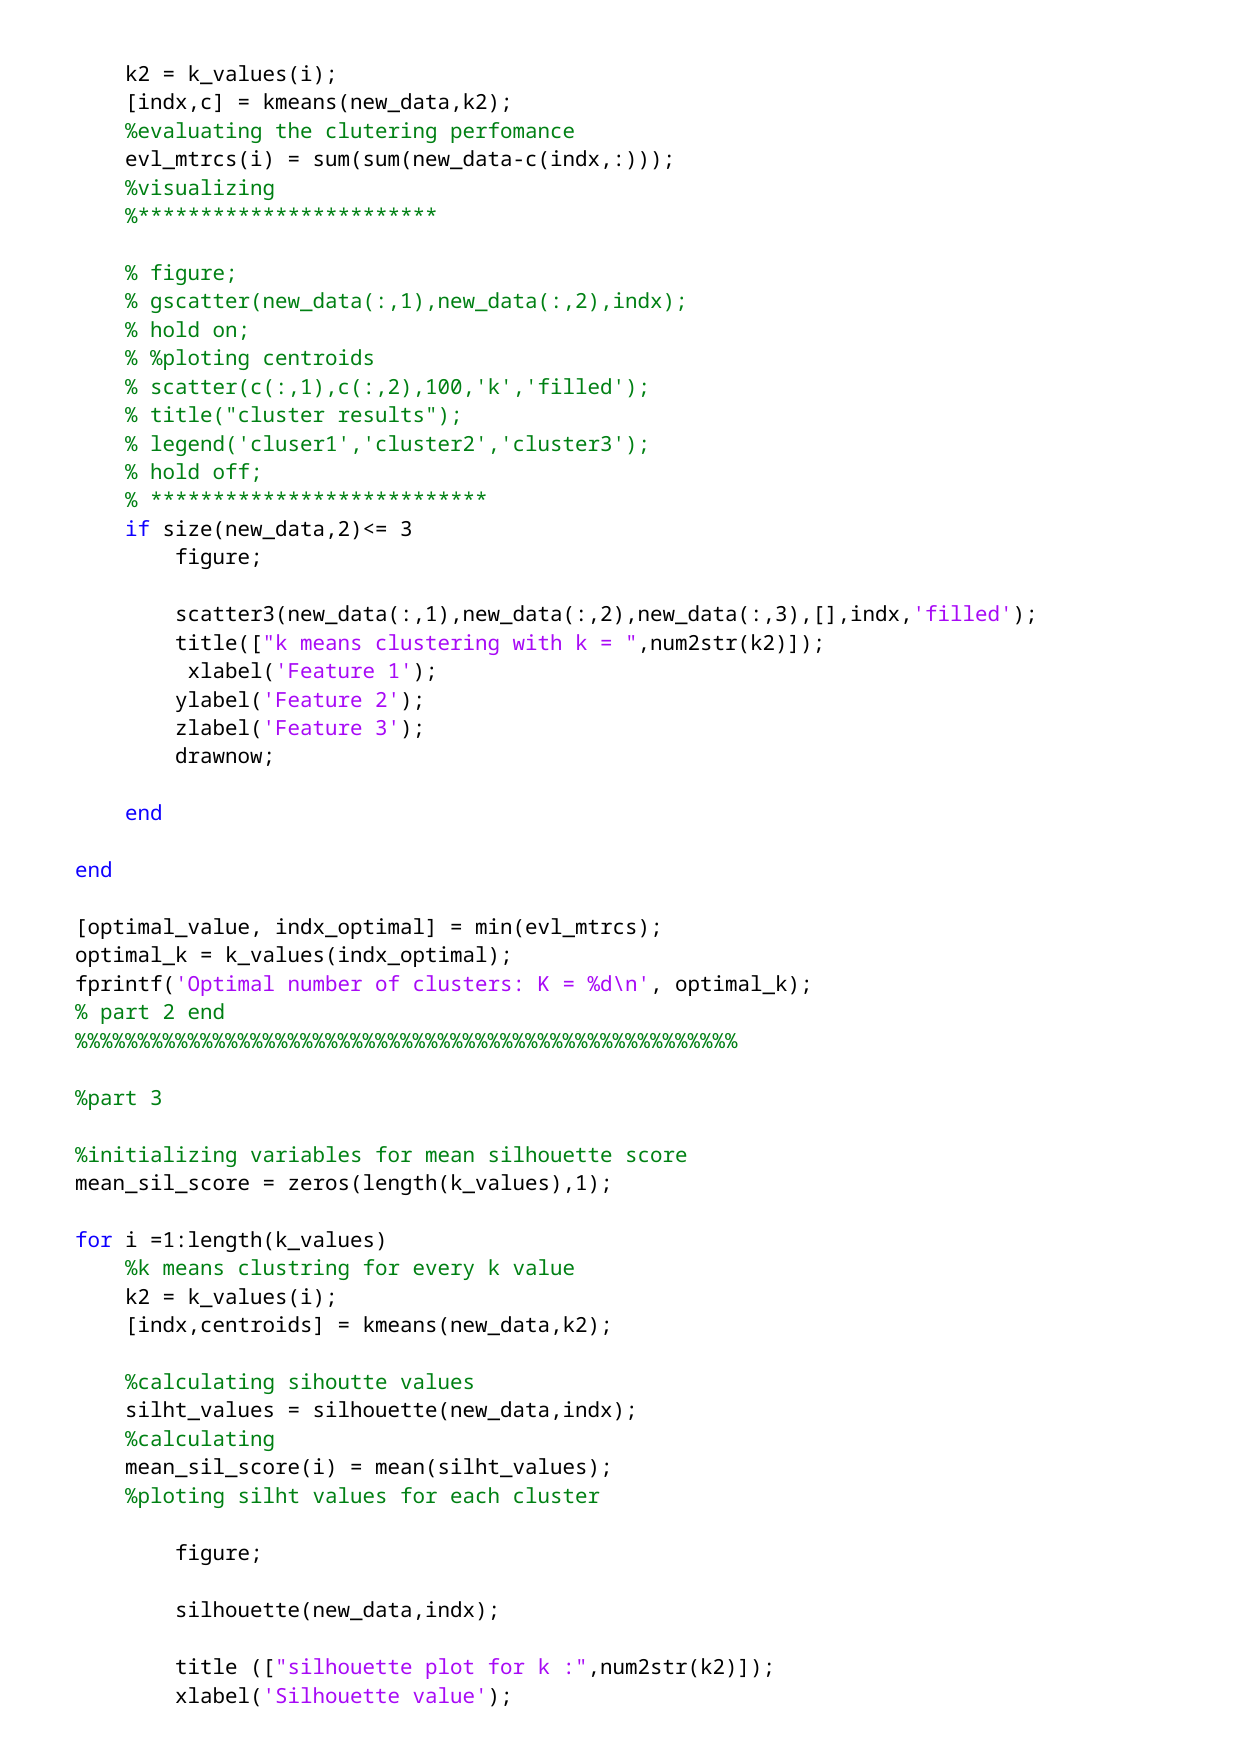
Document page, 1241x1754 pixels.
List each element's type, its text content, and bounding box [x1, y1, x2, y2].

text zlabel('Feature 3'); [75, 713, 1165, 742]
text %************************ [75, 201, 1165, 230]
text silht_values = silhouette(new_data,indx); [75, 1396, 1165, 1424]
text silhouette(new_data,indx); [75, 1595, 1165, 1624]
text %evaluating the clutering perfomance [75, 116, 1165, 144]
text % %ploting centroids [75, 343, 1165, 372]
text for i =1:length(k_values) [75, 1225, 1165, 1253]
text %initializing variables for mean silhouette score [75, 1140, 1165, 1168]
text fprintf('Optimal number of clusters: K = %d\n', optimal_k); [75, 969, 1165, 997]
text %part 3 [75, 1083, 1165, 1111]
text figure; [75, 542, 1165, 571]
text % figure; [75, 258, 1165, 287]
text xlabel('Silhouette value'); [75, 1681, 1165, 1709]
text end [75, 798, 1165, 827]
text % part 2 end [75, 997, 1165, 1026]
text %calculating [75, 1424, 1165, 1452]
text k2 = k_values(i); [75, 59, 1165, 87]
text %%%%%%%%%%%%%%%%%%%%%%%%%%%%%%%%%%%%%%%%%%%%%%%%%%%%% [75, 1026, 1165, 1054]
text % legend('cluser1','cluster2','cluster3'); [75, 429, 1165, 457]
text %calculating sihoutte values [75, 1367, 1165, 1396]
text % hold on; [75, 315, 1165, 343]
text ylabel('Feature 2'); [75, 685, 1165, 713]
text if size(new_data,2)<= 3 [75, 514, 1165, 542]
text mean_sil_score = zeros(length(k_values),1); [75, 1168, 1165, 1197]
text % gscatter(new_data(:,1),new_data(:,2),indx); [75, 287, 1165, 315]
text %visualizing [75, 173, 1165, 201]
text drawnow; [75, 742, 1165, 770]
text % *************************** [75, 486, 1165, 514]
text %ploting silht values for each cluster [75, 1481, 1165, 1509]
text optimal_k = k_values(indx_optimal); [75, 941, 1165, 969]
text mean_sil_score(i) = mean(silht_values); [75, 1452, 1165, 1481]
text title(["k means clustering with k = ",num2str(k2)]); [75, 628, 1165, 656]
text [indx,centroids] = kmeans(new_data,k2); [75, 1310, 1165, 1339]
text [optimal_value, indx_optimal] = min(evl_mtrcs); [75, 912, 1165, 941]
text % scatter(c(:,1),c(:,2),100,'k','filled'); [75, 372, 1165, 400]
text figure; [75, 1538, 1165, 1567]
text scatter3(new_data(:,1),new_data(:,2),new_data(:,3),[],indx,'filled'); [75, 599, 1165, 628]
text %k means clustring for every k value [75, 1253, 1165, 1282]
text evl_mtrcs(i) = sum(sum(new_data-c(indx,:))); [75, 144, 1165, 173]
text k2 = k_values(i); [75, 1282, 1165, 1310]
text % hold off; [75, 457, 1165, 486]
text % title("cluster results"); [75, 400, 1165, 429]
text xlabel('Feature 1'); [75, 656, 1165, 685]
text end [75, 855, 1165, 884]
text title (["silhouette plot for k :",num2str(k2)]); [75, 1652, 1165, 1681]
text [indx,c] = kmeans(new_data,k2); [75, 87, 1165, 116]
